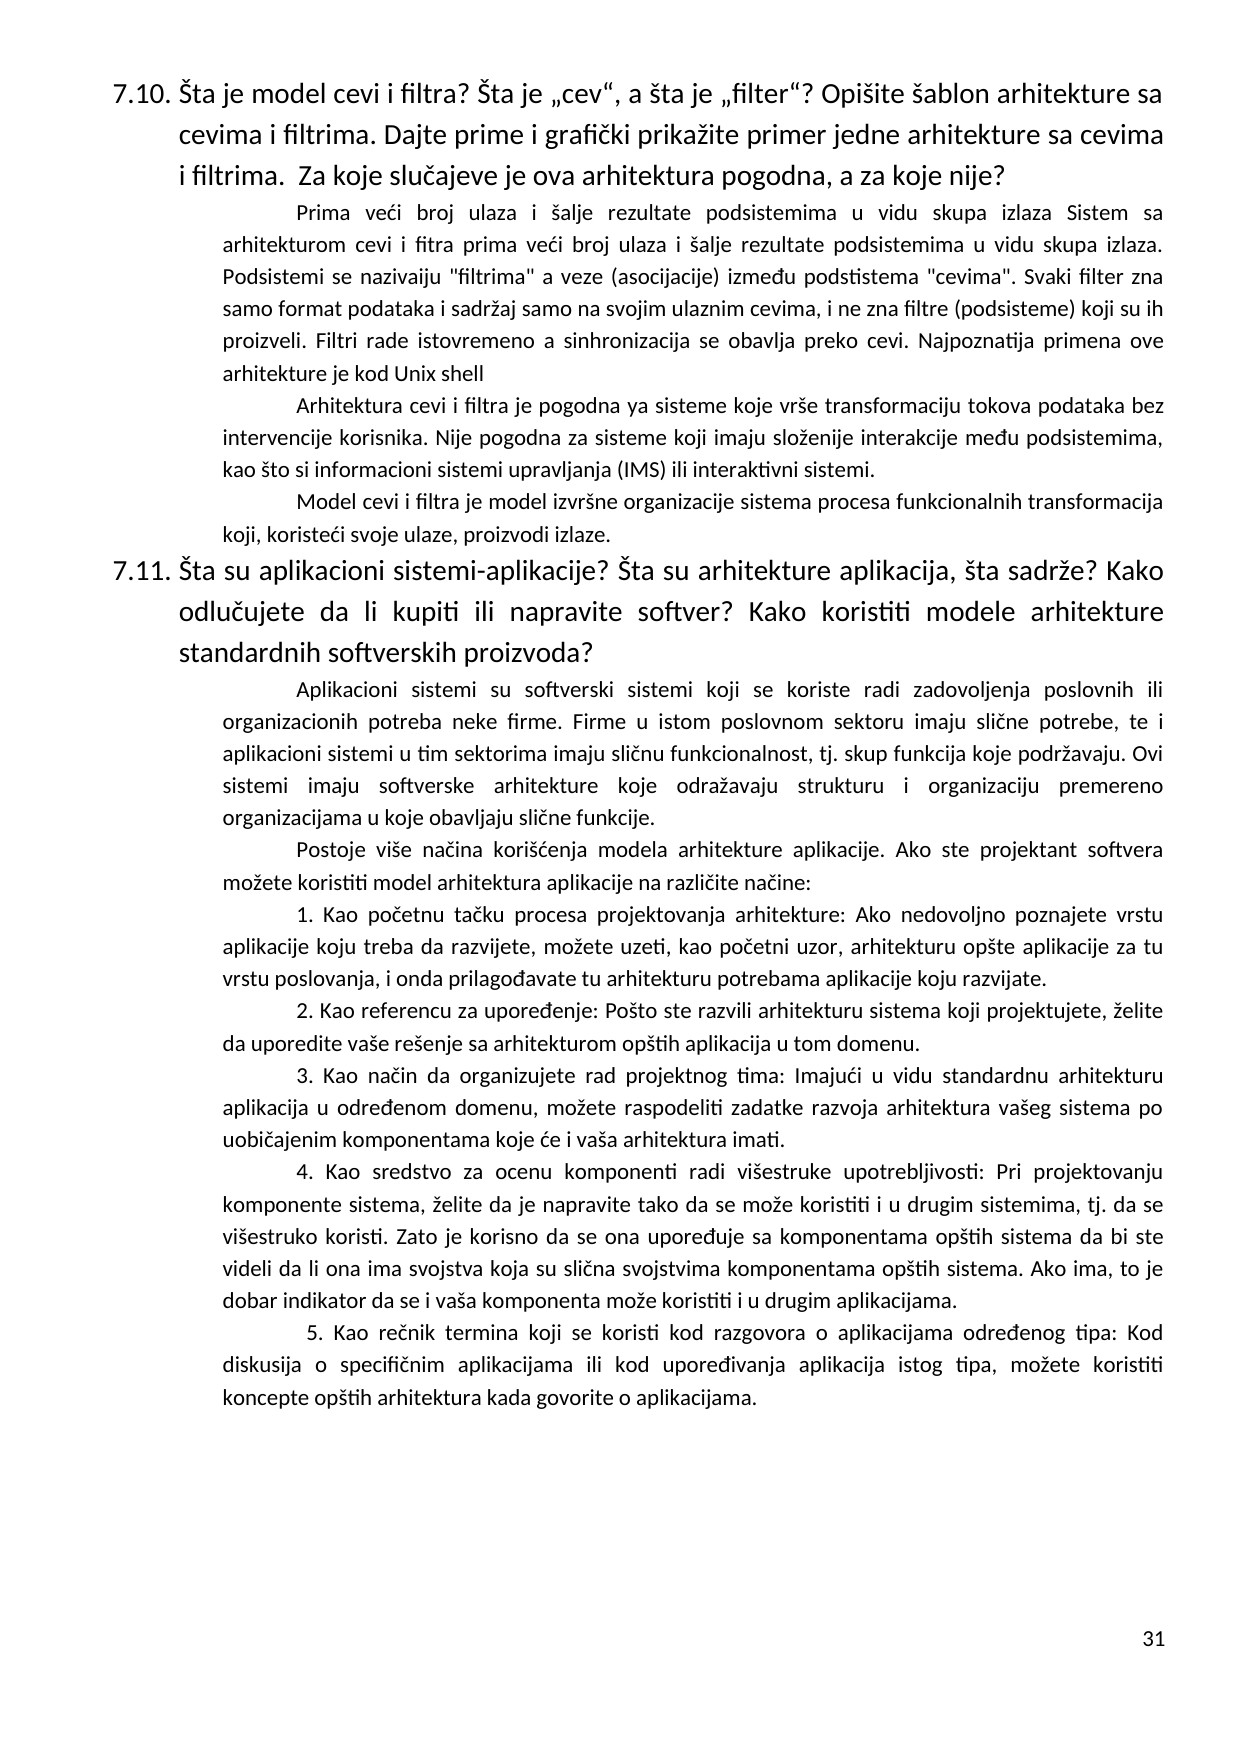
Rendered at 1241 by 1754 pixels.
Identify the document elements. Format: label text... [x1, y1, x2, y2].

list Aplikacioni sistemi su softverski sistemi koji se koriste radi zadovoljenja poslovnih ili organizacionih potreba neke firme. Firme u istom poslovnom sektoru imaju slične potrebe, te i aplikacioni sistemi u tim sektorima imaju sličnu funkcionalnost, tj. skup funkcija koje podržavaju. Ovi sistemi imaju softverske arhitekture koje odražavaju strukturu i organizaciju premereno organizacijama u koje obavljaju slične funkcije. [222, 675, 1165, 831]
list Šta je model cevi i filtra? Šta je „cev“, a šta je „filter“? Opišite šablon arhitekture sa cevima i filtrima. Dajte prime i grafički prikažite primer jedne arhitekture sa cevima i filtrima. Za koje slučajeve je ova arhitektura pogodna, a za koje nije? [112, 75, 1165, 192]
list Model cevi i filtra je model izvršne organizacije sistema procesa funkcionalnih transformacija koji, koristeći svoje ulaze, proizvodi izlaze. [222, 487, 1165, 548]
list Šta su aplikacioni sistemi-aplikacije? Šta su arhitekture aplikacija, šta sadrže? Kako odlučujete da li kupiti ili napravite softver? Kako koristiti modele arhitekture standardnih softverskih proizvoda? [112, 552, 1165, 669]
list 2. Kao referencu za upoređenje: Pošto ste razvili arhitekturu sistema koji projektujete, želite da uporedite vaše rešenje sa arhitekturom opštih aplikacija u tom domenu. [222, 997, 1165, 1057]
list Prima veći broj ulaza i šalje rezultate podsistemima u vidu skupa izlaza Sistem sa arhitekturom cevi i fitra prima veći broj ulaza i šalje rezultate podsistemima u vidu skupa izlaza. Podsistemi se nazivaiju "filtrima" a veze (asocijacije) između podstistema "cevima". Svaki filter zna samo format podataka i sadržaj samo na svojim ulaznim cevima, i ne zna filtre (podsisteme) koji su ih proizveli. Filtri rade istovremeno a sinhronizacija se obavlja preko cevi. Najpoznatija primena ove arhitekture je kod Unix shell [222, 198, 1165, 387]
list Arhitektura cevi i filtra je pogodna ya sisteme koje vrše transformaciju tokova podataka bez intervencije korisnika. Nije pogodna za sisteme koji imaju složenije interakcije među podsistemima, kao što si informacioni sistemi upravljanja (IMS) ili interaktivni sistemi. [222, 391, 1165, 483]
list 1. Kao početnu tačku procesa projektovanja arhitekture: Ako nedovoljno poznajete vrstu aplikacije koju treba da razvijete, možete uzeti, kao početni uzor, arhitekturu opšte aplikacije za tu vrstu poslovanja, i onda prilagođavate tu arhitekturu potrebama aplikacije koju razvijate. [222, 900, 1165, 992]
list 3. Kao način da organizujete rad projektnog tima: Imajući u vidu standardnu arhitekturu aplikacija u određenom domenu, možete raspodeliti zadatke razvoja arhitektura vašeg sistema po uobičajenim komponentama koje će i vaša arhitektura imati. [222, 1061, 1165, 1153]
list Postoje više načina korišćenja modela arhitekture aplikacije. Ako ste projektant softvera možete koristiti model arhitektura aplikacije na različite načine: [222, 836, 1165, 896]
list 4. Kao sredstvo za ocenu komponenti radi višestruke upotrebljivosti: Pri projektovanju komponente sistema, želite da je napravite tako da se može koristiti i u drugim sistemima, tj. da se višestruko koristi. Zato je korisno da se ona upoređuje sa komponentama opštih sistema da bi ste videli da li ona ima svojstva koja su slična svojstvima komponentama opštih sistema. Ako ima, to je dobar indikator da se i vaša komponenta može koristiti i u drugim aplikacijama. [222, 1157, 1165, 1314]
list 5. Kao rečnik termina koji se koristi kod razgovora o aplikacijama određenog tipa: Kod diskusija o specifičnim aplikacijama ili kod upoređivanja aplikacija istog tipa, možete koristiti koncepte opštih arhitektura kada govorite o aplikacijama. [222, 1318, 1165, 1411]
